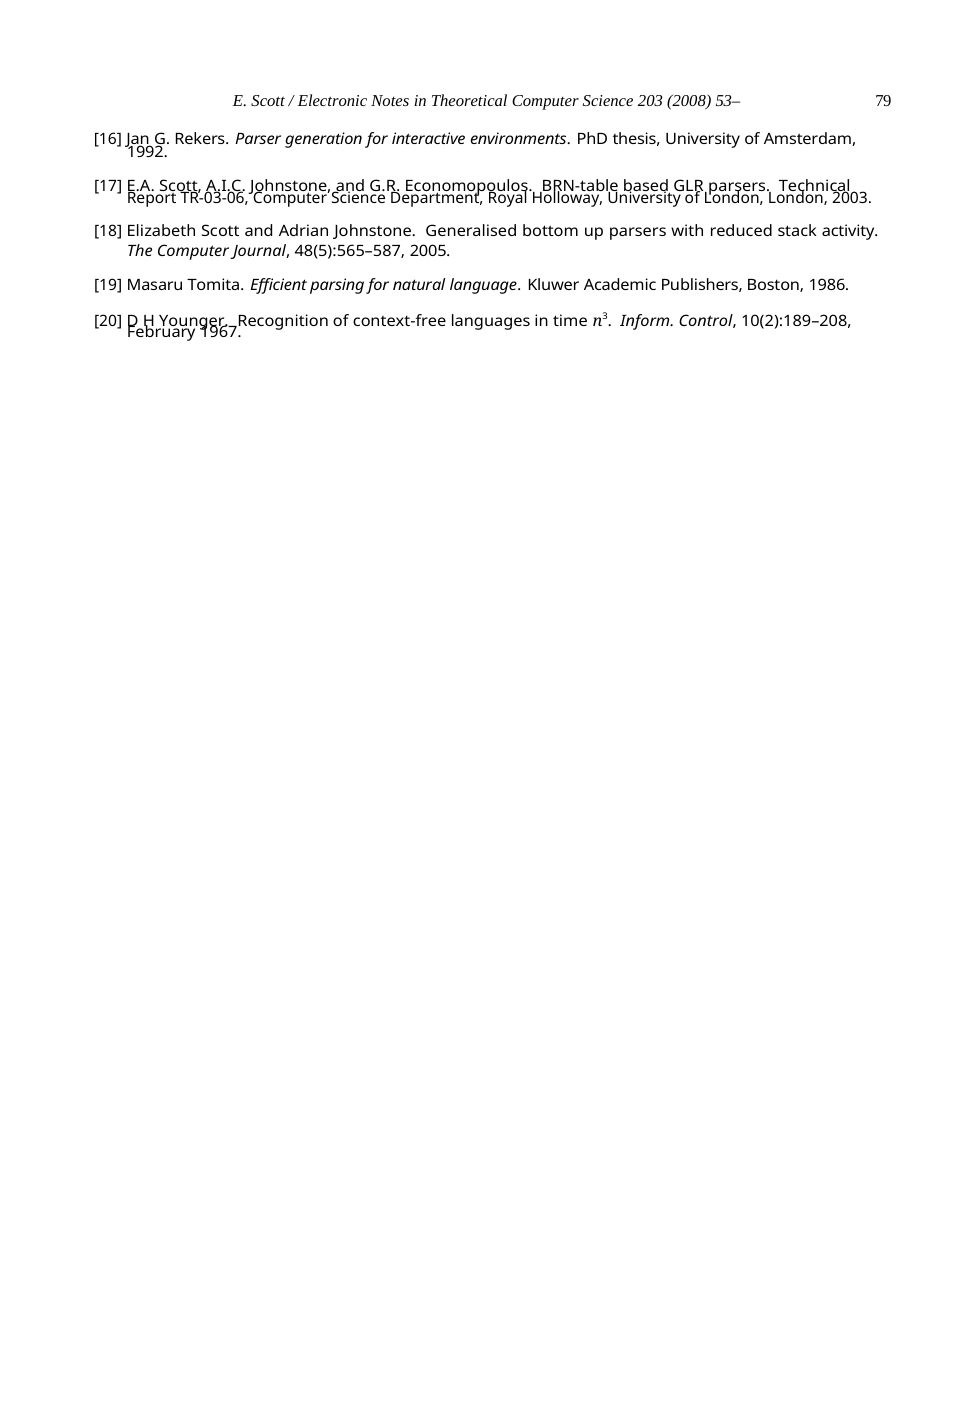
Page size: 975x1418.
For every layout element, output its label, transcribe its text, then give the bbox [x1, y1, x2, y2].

list Elizabeth Scott and Adrian Johnstone. Generalised bottom up parsers with reduced stack activity. [94, 220, 904, 241]
list D H Younger. Recognition of context-free languages in time n3. Inform. Control, 10(2):189–208, February 1967. [94, 316, 893, 342]
list Masaru Tomita. Efficient parsing for natural language. Kluwer Academic Publishers, Boston, 1986. [94, 274, 904, 295]
list Jan G. Rekers. Parser generation for interactive environments. PhD thesis, University of Amsterdam, 1992. [94, 133, 893, 162]
text The Computer Journal, 48(5):565–587, 2005. [127, 241, 904, 261]
list E.A. Scott, A.I.C. Johnstone, and G.R. Economopoulos. BRN-table based GLR parsers. Technical Report TR-03-06, Computer Science Department, Royal Holloway, University of London, London, 2003. [94, 179, 893, 208]
